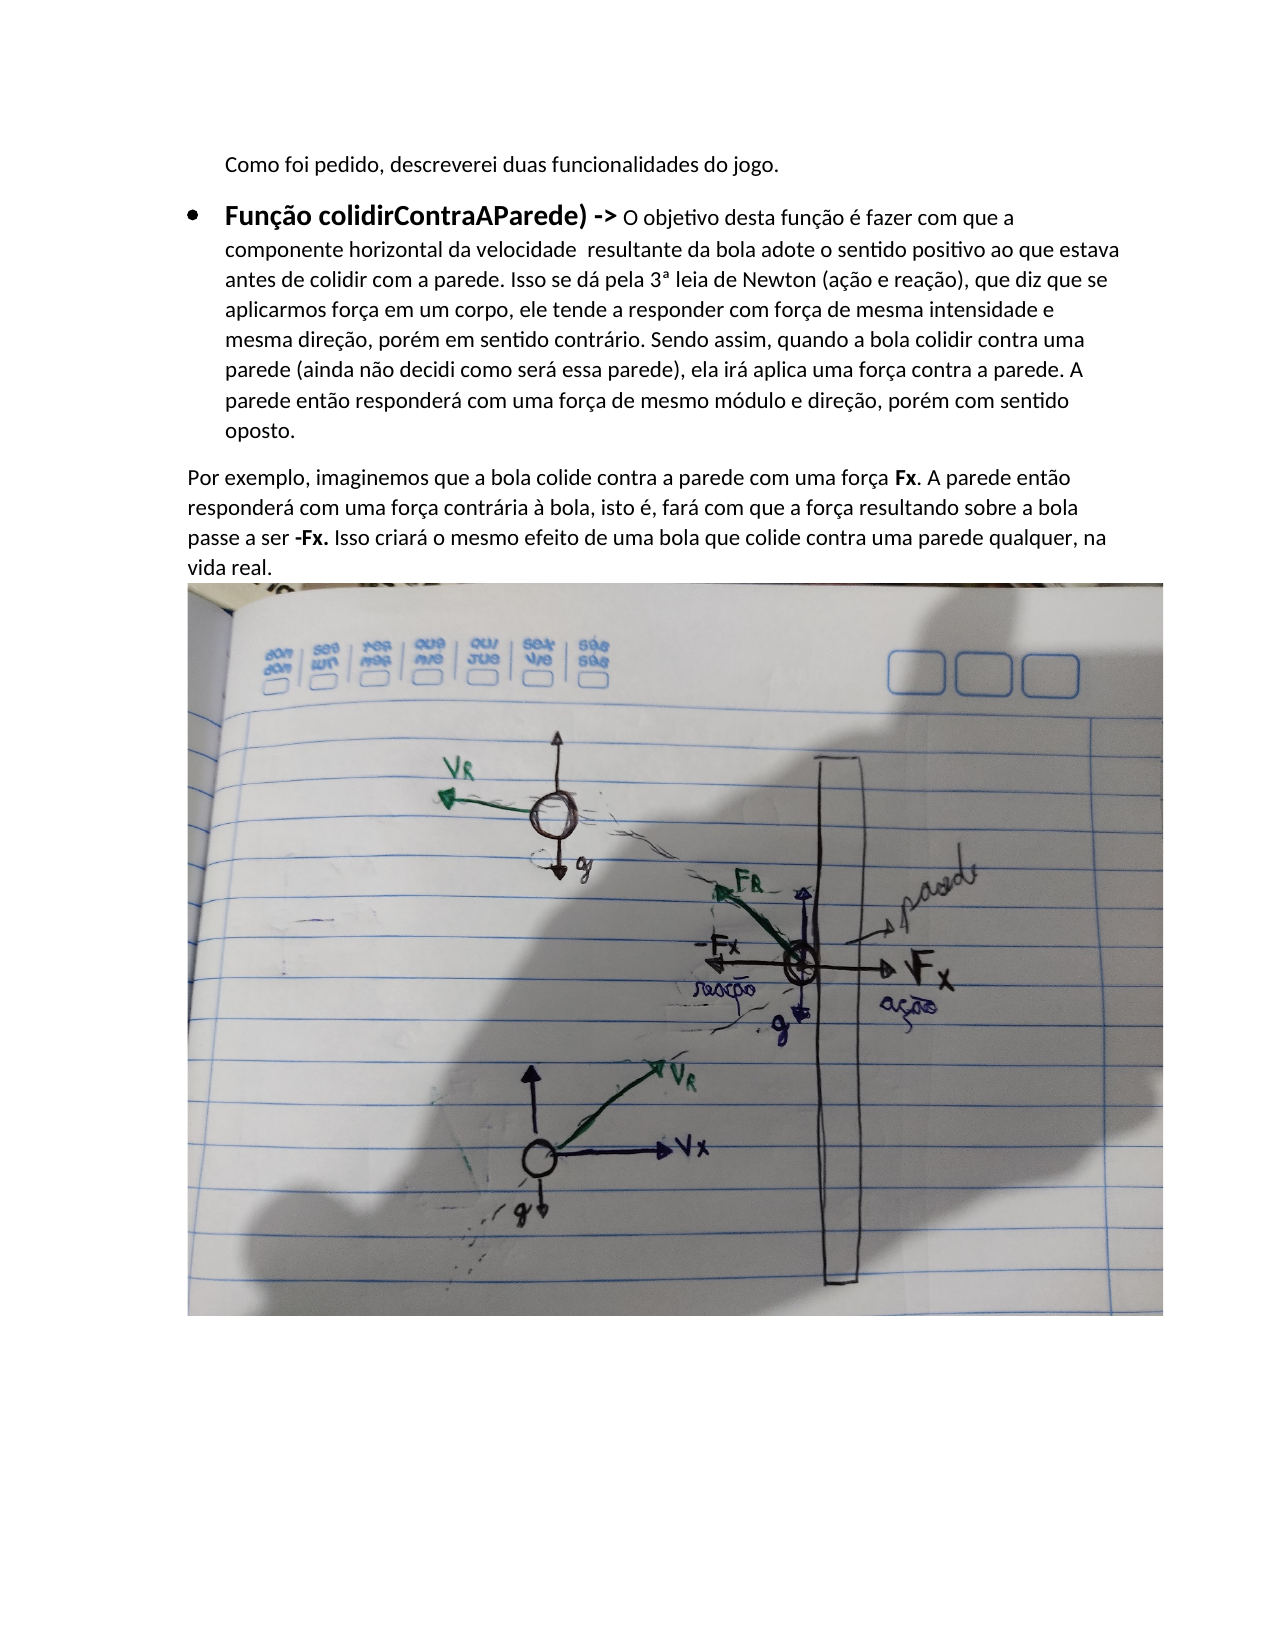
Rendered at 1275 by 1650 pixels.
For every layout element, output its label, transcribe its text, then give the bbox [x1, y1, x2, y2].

picture [187, 583, 1164, 1316]
text Por exemplo, imaginemos que a bola colide contra a parede com uma força Fx. A parede então responderá com uma força contrária à bola, isto é, fará com que a força resultando sobre a bola passe a ser -Fx. Isso criará o mesmo efeito de uma bola que colide contra uma parede qualquer, na vida real. [187, 463, 1125, 583]
list Função colidirContraAParede) -> O objetivo desta função é fazer com que a componente horizontal da velocidade resultante da bola adote o sentido positivo ao que estava antes de colidir com a parede. Isso se dá pela 3ª leia de Newton (ação e reação), que diz que se aplicarmos força em um corpo, ele tende a responder com força de mesma intensidade e mesma direção, porém em sentido contrário. Sendo assim, quando a bola colidir contra uma parede (ainda não decidi como será essa parede), ela irá aplica uma força contra a parede. A parede então responderá com uma força de mesmo módulo e direção, porém com sentido oposto. [187, 197, 1125, 444]
text Como foi pedido, descreverei duas funcionalidades do jogo. [150, 150, 1125, 178]
